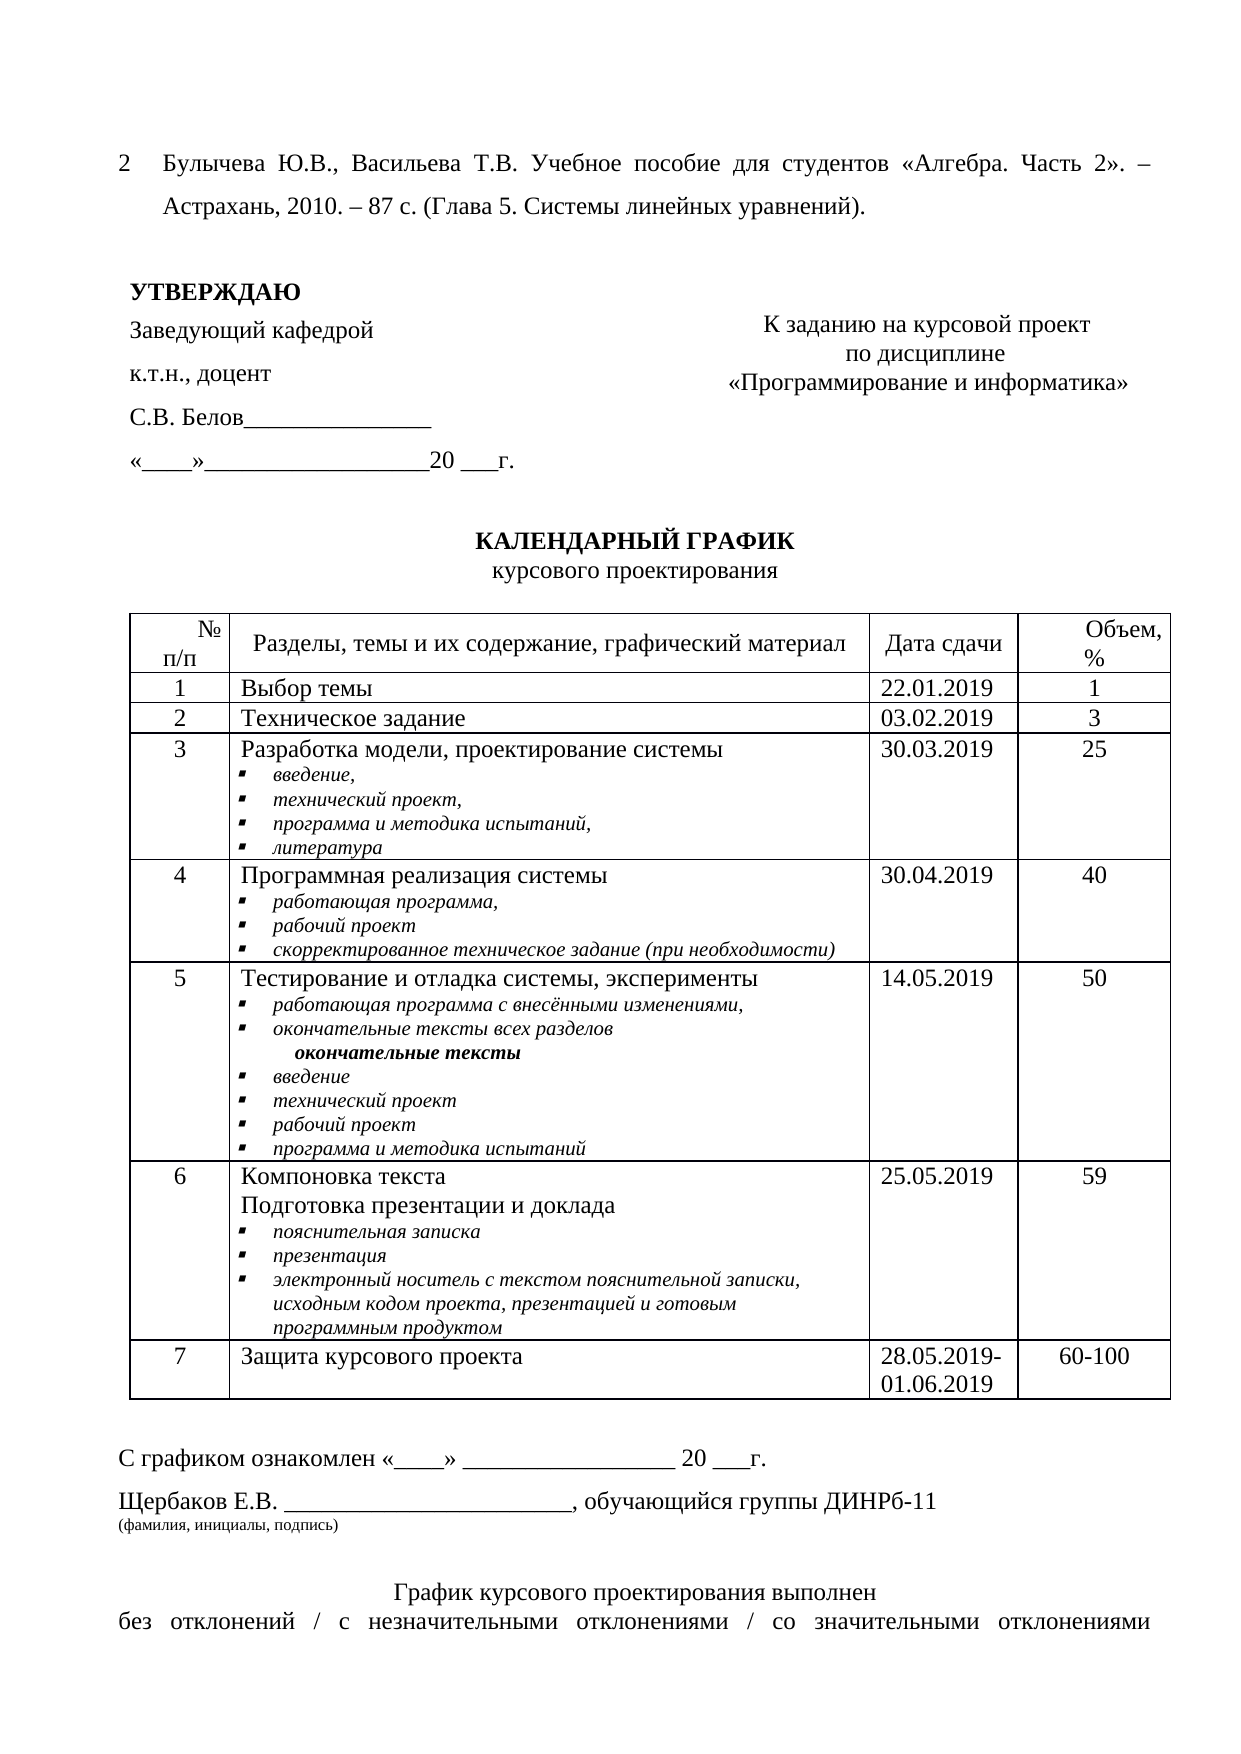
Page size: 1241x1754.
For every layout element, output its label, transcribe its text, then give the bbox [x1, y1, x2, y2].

table_cell 60-100 [1019, 1341, 1170, 1398]
table_cell 59 [1019, 1162, 1170, 1339]
table_header Дата сдачи [870, 614, 1017, 671]
table_cell 25 [1019, 734, 1170, 859]
table_cell 6 [131, 1162, 229, 1339]
table_header Разделы, темы и их содержание, графический материал [230, 614, 869, 671]
table_cell Выбор темы [230, 673, 869, 702]
table_cell 2 [131, 703, 229, 732]
text КАЛЕНДАРНЫЙ ГРАФИК [118, 526, 1152, 555]
table_cell 3 [131, 734, 229, 859]
table_header Объем, % [1019, 614, 1170, 671]
table_cell 4 [131, 860, 229, 961]
table_cell Компоновка текста Подготовка презентации и доклада пояснительная записка презентация электронный носитель с текстом пояснительной записки, исходным кодом проекта, презентацией и готовым программным продуктом [230, 1162, 869, 1339]
text без отклонений / с незначительными отклонениями / со значительными отклонениями [118, 1606, 1152, 1657]
text График курсового проектирования выполнен [118, 1577, 1152, 1606]
text курсового проектирования [118, 555, 1152, 584]
table_cell 5 [131, 963, 229, 1160]
table_cell 50 [1019, 963, 1170, 1160]
table_cell 1 [1019, 673, 1170, 702]
table_cell 3 [1019, 703, 1170, 732]
table_cell Защита курсового проекта [230, 1341, 869, 1398]
table_cell 28.05.2019-01.06.2019 [870, 1341, 1017, 1398]
table_cell 22.01.2019 [870, 673, 1017, 702]
text 2 Булычева Ю.В., Васильева Т.В. Учебное пособие для студентов «Алгебра. Часть 2». – Астрахань, 2010. – 87 с. (Глава 5. Системы линейных уравнений). [118, 148, 1152, 219]
text (фамилия, инициалы, подпись) [118, 1515, 1152, 1534]
table_cell 30.04.2019 [870, 860, 1017, 961]
table_cell 1 [131, 673, 229, 702]
table_cell Заведующий кафедрой к.т.н., доцент С.В. Белов_______________ «____»__________________20 ___г. [118, 315, 683, 526]
table_cell 14.05.2019 [870, 963, 1017, 1160]
table_cell Разработка модели, проектирование системы введение, технический проект, программа и методика испытаний, литература [230, 734, 869, 859]
table_cell 30.03.2019 [870, 734, 1017, 859]
table_cell 25.05.2019 [870, 1162, 1017, 1339]
text С графиком ознакомлен «____» _________________ 20 ___г. [118, 1443, 1152, 1472]
table_header К заданию на курсовой проект по дисциплине «Программирование и информатика» [683, 234, 1174, 526]
table_cell 40 [1019, 860, 1170, 961]
table_header УТВЕРЖДАЮ [118, 234, 683, 315]
table_cell Тестирование и отладка системы, эксперименты работающая программа с внесёнными изменениями, окончательные тексты всех разделов окончательные тексты введение технический проект рабочий проект программа и методика испытаний [230, 963, 869, 1160]
table_cell Техническое задание [230, 703, 869, 732]
table_header № п/п [131, 614, 229, 671]
table_cell Программная реализация системы работающая программа, рабочий проект скорректированное техническое задание (при необходимости) [230, 860, 869, 961]
table_cell 7 [131, 1341, 229, 1398]
table_cell 03.02.2019 [870, 703, 1017, 732]
text Щербаков Е.В. _______________________, обучающийся группы ДИНРб-11 [118, 1486, 1152, 1515]
